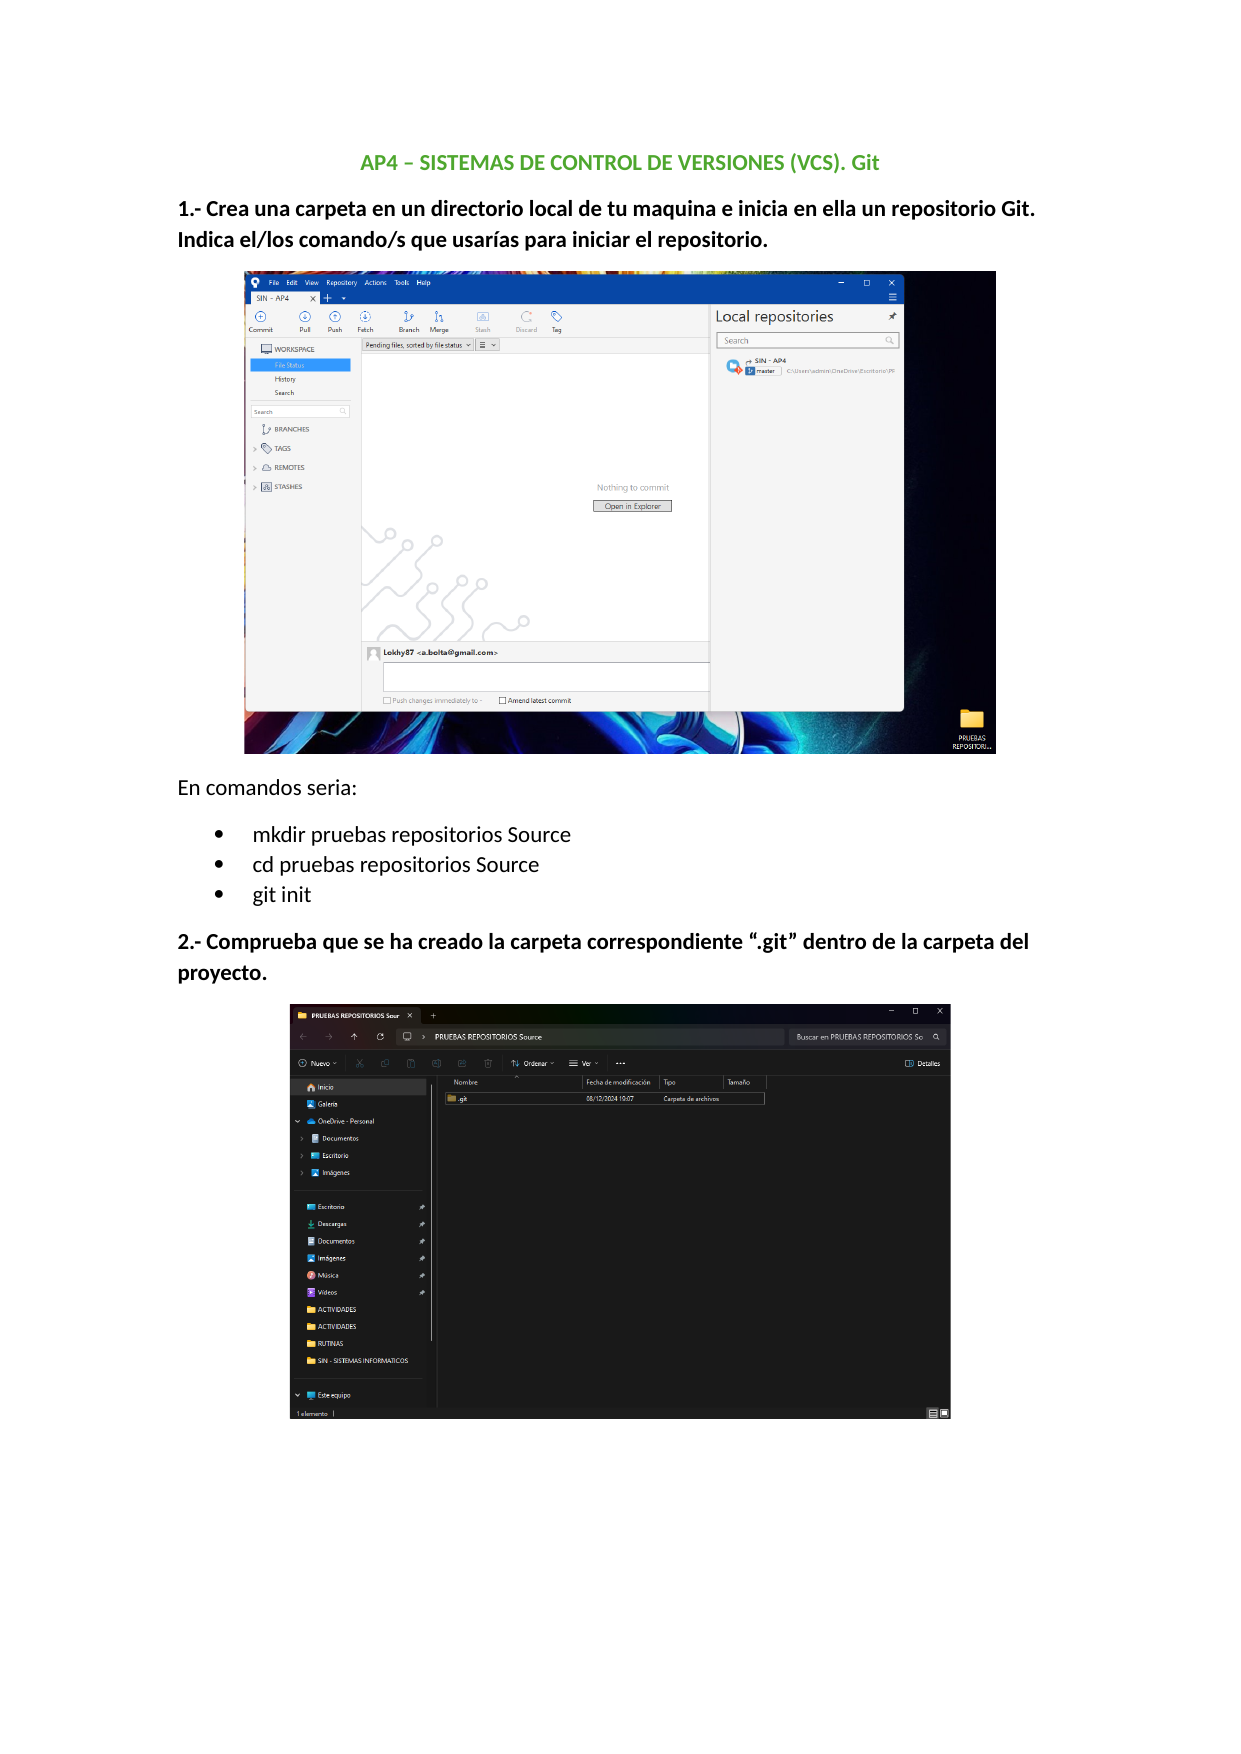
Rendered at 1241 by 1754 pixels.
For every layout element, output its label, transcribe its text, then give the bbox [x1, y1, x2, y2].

text En comandos seria: [177, 773, 1063, 801]
picture [244, 271, 996, 754]
list cd pruebas repositorios Source [215, 850, 1063, 878]
picture [289, 1004, 951, 1419]
list mkdir pruebas repositorios Source [215, 820, 1063, 848]
text 1.- Crea una carpeta en un directorio local de tu maquina e inicia en ella un repositorio Git. Indica el/los comando/s que usarías para iniciar el repositorio. [177, 194, 1063, 253]
text AP4 – SISTEMAS DE CONTROL DE VERSIONES (VCS). Git [177, 148, 1063, 176]
list git init [215, 881, 1063, 908]
text 2.- Comprueba que se ha creado la carpeta correspondiente “.git” dentro de la carpeta del proyecto. [177, 927, 1063, 986]
